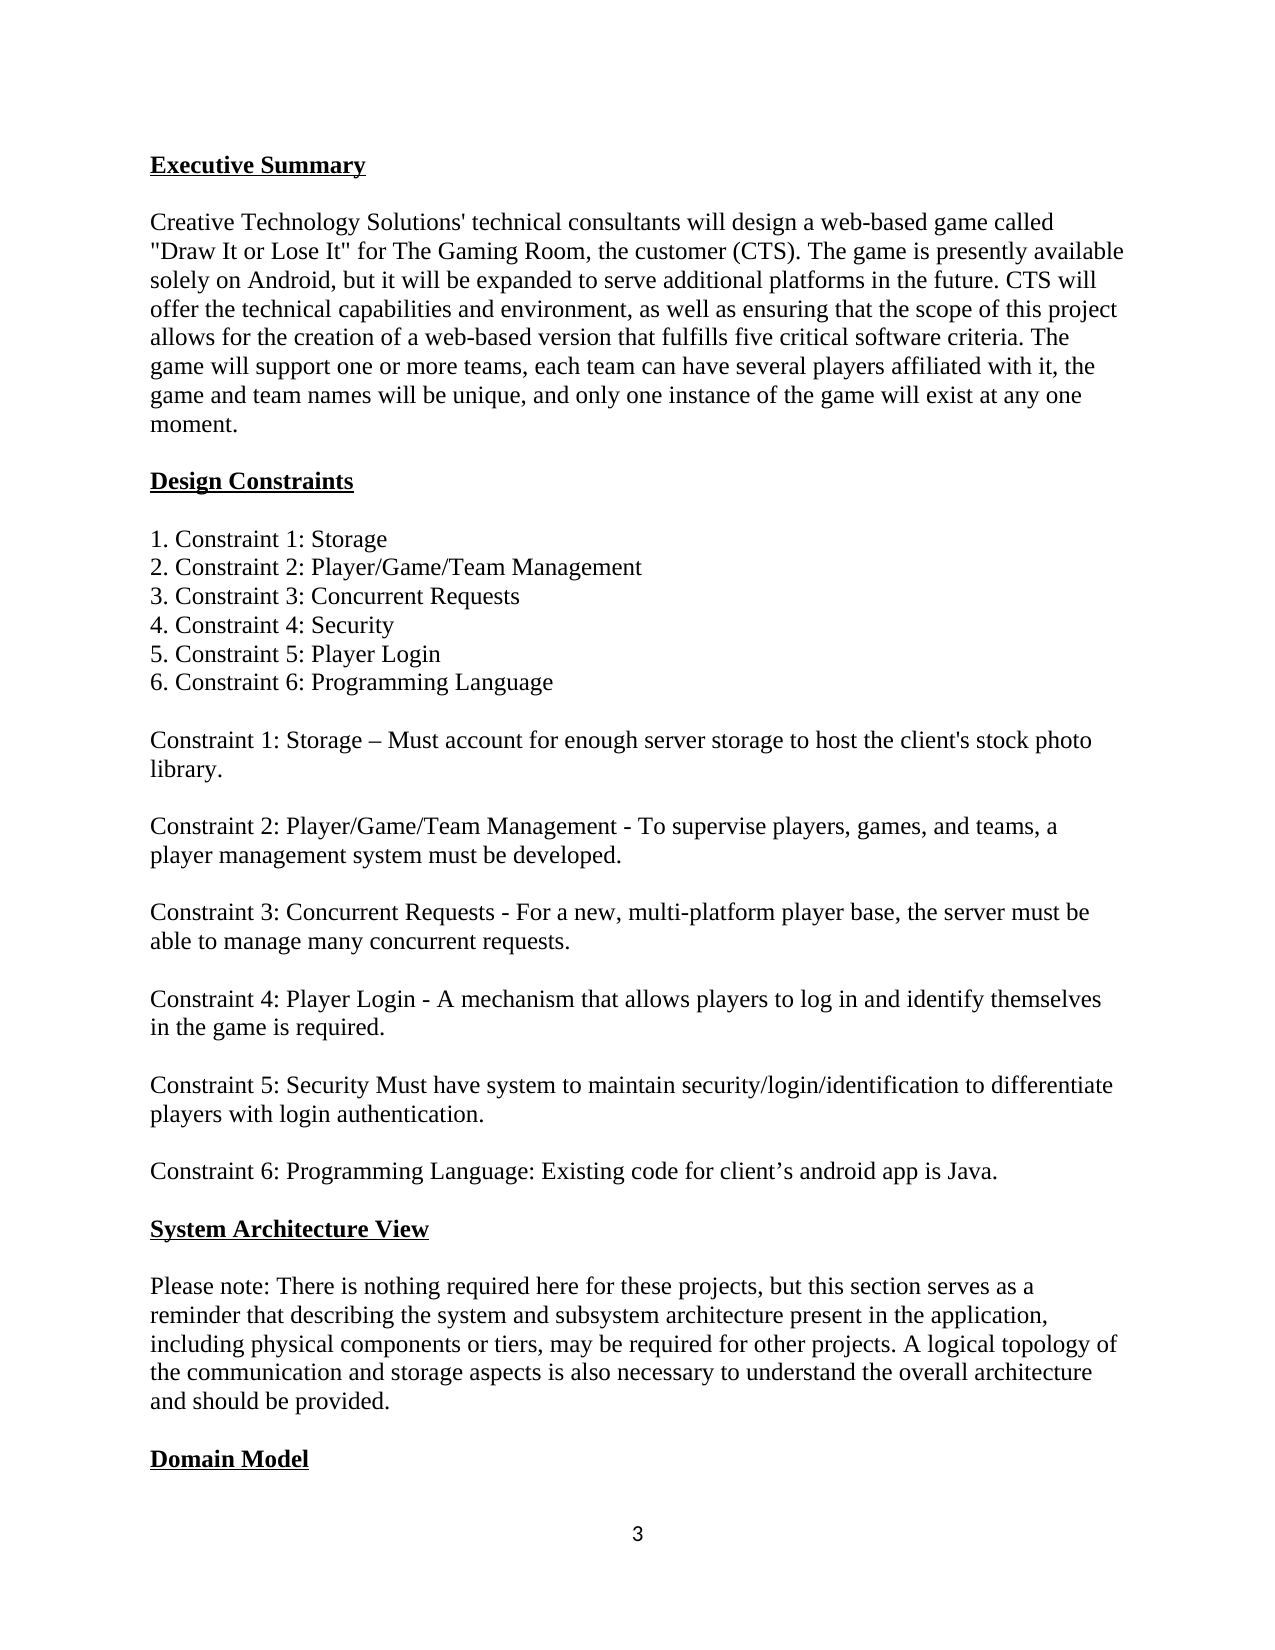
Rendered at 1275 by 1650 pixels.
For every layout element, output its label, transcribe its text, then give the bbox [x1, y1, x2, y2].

subtitle System Architecture View [150, 1214, 1125, 1242]
text 6. Constraint 6: Programming Language [150, 667, 1125, 696]
text 3. Constraint 3: Concurrent Requests [150, 581, 1125, 610]
text Constraint 1: Storage – Must account for enough server storage to host the client's stock photo library. [150, 725, 1125, 782]
text Please note: There is nothing required here for these projects, but this section serves as a reminder that describing the system and subsystem architecture present in the application, including physical components or tiers, may be required for other projects. A logical topology of the communication and storage aspects is also necessary to understand the overall architecture and should be provided. [150, 1271, 1125, 1415]
text Constraint 3: Concurrent Requests - For a new, multi-platform player base, the server must be able to manage many concurrent requests. [150, 897, 1125, 955]
subtitle Executive Summary [150, 150, 1125, 179]
text Constraint 5: Security Must have system to maintain security/login/identification to differentiate players with login authentication. [150, 1070, 1125, 1127]
text Constraint 4: Player Login - A mechanism that allows players to log in and identify themselves in the game is required. [150, 984, 1125, 1041]
text 1. Constraint 1: Storage [150, 524, 1125, 552]
text Constraint 2: Player/Game/Team Management - To supervise players, games, and teams, a player management system must be developed. [150, 811, 1125, 869]
text 4. Constraint 4: Security [150, 610, 1125, 639]
text 2. Constraint 2: Player/Game/Team Management [150, 552, 1125, 581]
subtitle Domain Model [150, 1444, 1125, 1472]
subtitle Design Constraints [150, 466, 1125, 495]
text Creative Technology Solutions' technical consultants will design a web-based game called "Draw It or Lose It" for The Gaming Room, the customer (CTS). The game is presently available solely on Android, but it will be expanded to serve additional platforms in the future. CTS will offer the technical capabilities and environment, as well as ensuring that the scope of this project allows for the creation of a web-based version that fulfills five critical software criteria. The game will support one or more teams, each team can have several players affiliated with it, the game and team names will be unique, and only one instance of the game will exist at any one moment. [150, 207, 1125, 437]
text 5. Constraint 5: Player Login [150, 639, 1125, 667]
text Constraint 6: Programming Language: Existing code for client’s android app is Java. [150, 1156, 1125, 1185]
